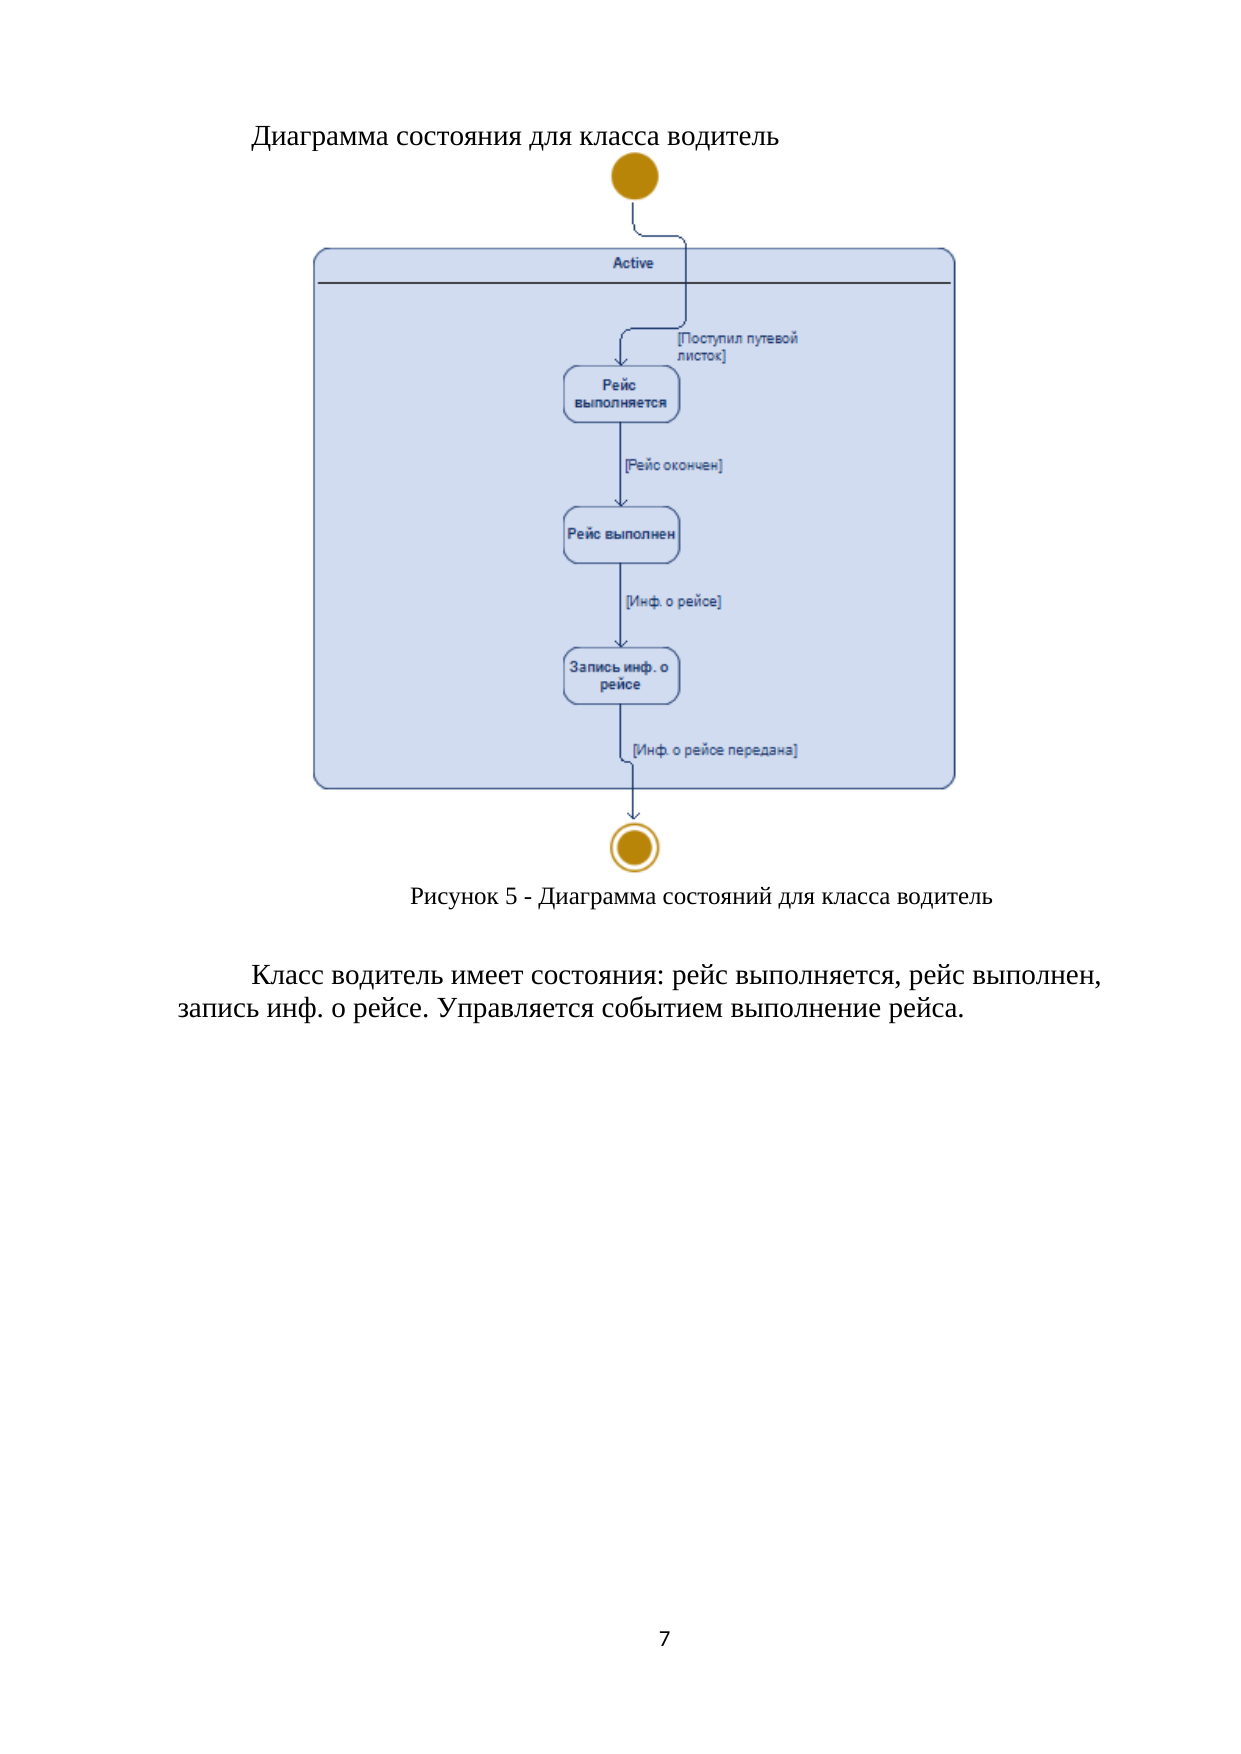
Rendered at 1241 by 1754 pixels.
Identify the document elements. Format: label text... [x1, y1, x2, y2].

text Рисунок 5 - Диаграмма состояний для класса водитель [177, 881, 1152, 910]
picture [251, 151, 1012, 882]
text Диаграмма состояния для класса водитель [177, 118, 1152, 152]
text Класс водитель имеет состояния: рейс выполняется, рейс выполнен, запись инф. о рейсе. Управляется событием выполнение рейса. [177, 957, 1152, 1024]
